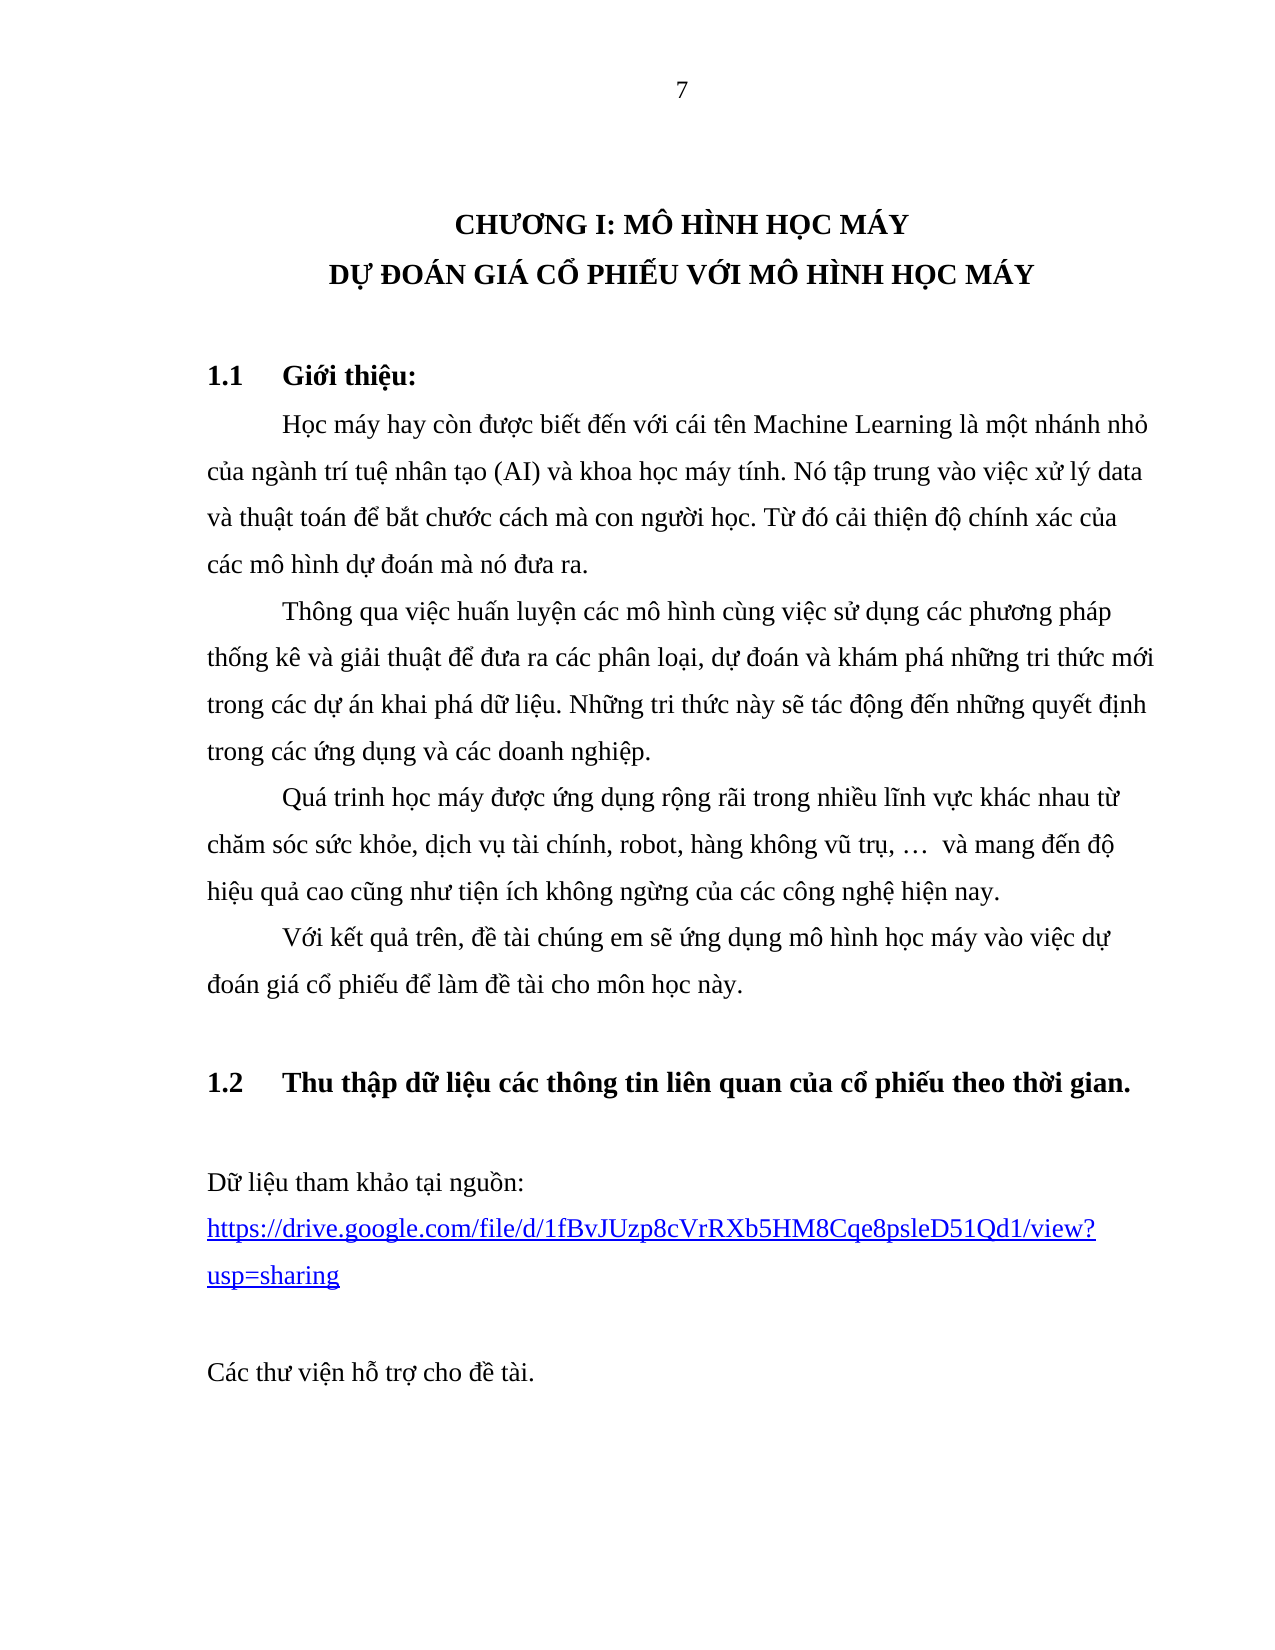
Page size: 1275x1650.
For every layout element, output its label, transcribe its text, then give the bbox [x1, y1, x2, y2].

list Giới thiệu: [207, 358, 1157, 391]
text Thông qua việc huấn luyện các mô hình cùng việc sử dụng các phương pháp thống kê và giải thuật để đưa ra các phân loại, dự đoán và khám phá những tri thức mới trong các dự án khai phá dữ liệu. Những tri thức này sẽ tác động đến những quyết định trong các ứng dụng và các doanh nghiệp. [207, 595, 1157, 766]
text Với kết quả trên, đề tài chúng em sẽ ứng dụng mô hình học máy vào việc dự đoán giá cổ phiếu để làm đề tài cho môn học này. [207, 921, 1157, 999]
list Thu thập dữ liệu các thông tin liên quan của cổ phiếu theo thời gian. [207, 1065, 1157, 1098]
text Học máy hay còn được biết đến với cái tên Machine Learning là một nhánh nhỏ của ngành trí tuệ nhân tạo (AI) và khoa học máy tính. Nó tập trung vào việc xử lý data và thuật toán để bắt chước cách mà con người học. Từ đó cải thiện độ chính xác của các mô hình dự đoán mà nó đưa ra. [207, 408, 1157, 579]
text CHƯƠNG I: MÔ HÌNH HỌC MÁY [207, 207, 1157, 240]
text Dữ liệu tham khảo tại nguồn: [207, 1166, 1157, 1197]
text Quá trinh học máy được ứng dụng rộng rãi trong nhiều lĩnh vực khác nhau từ chăm sóc sức khỏe, dịch vụ tài chính, robot, hàng không vũ trụ, … và mang đến độ hiệu quả cao cũng như tiện ích không ngừng của các công nghệ hiện nay. [207, 781, 1157, 906]
text DỰ ĐOÁN GIÁ CỔ PHIẾU VỚI MÔ HÌNH HỌC MÁY [207, 257, 1157, 291]
text Các thư viện hỗ trợ cho đề tài. [207, 1356, 1157, 1387]
text https://drive.google.com/file/d/1fBvJUzp8cVrRXb5HM8Cqe8psleD51Qd1/view?usp=sharing [207, 1212, 1157, 1290]
